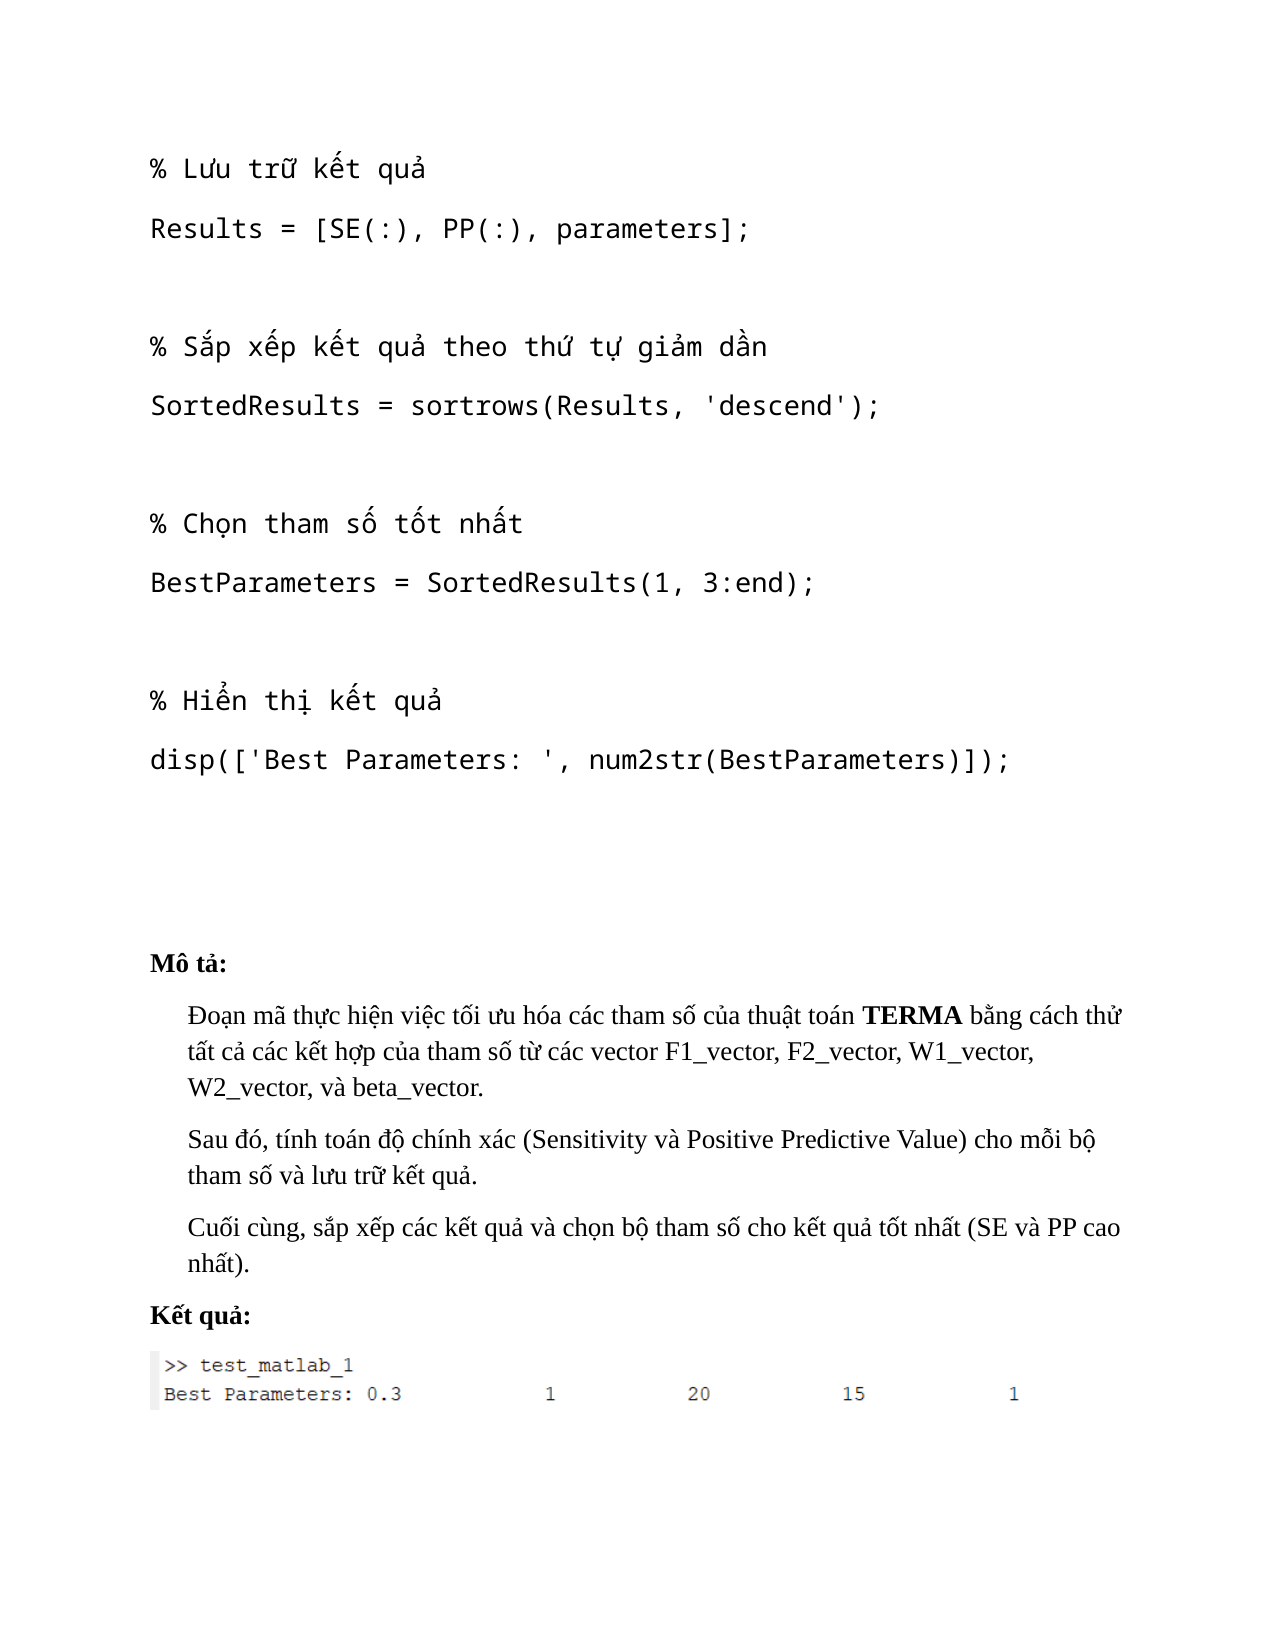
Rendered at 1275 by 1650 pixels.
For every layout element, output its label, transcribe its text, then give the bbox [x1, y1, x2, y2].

text % Chọn tham số tốt nhất [150, 504, 1125, 541]
text % Hiển thị kết quả [150, 682, 1125, 718]
text Sau đó, tính toán độ chính xác (Sensitivity và Positive Predictive Value) cho mỗi bộ tham số và lưu trữ kết quả. [187, 1123, 1125, 1190]
picture [150, 1351, 1125, 1410]
text Kết quả: [150, 1299, 1125, 1331]
text BestParameters = SortedResults(1, 3:end); [150, 563, 1125, 600]
text % Lưu trữ kết quả [150, 150, 1125, 187]
text Mô tả: [150, 911, 1125, 978]
text Results = [SE(:), PP(:), parameters]; [150, 209, 1125, 246]
text Đoạn mã thực hiện việc tối ưu hóa các tham số của thuật toán TERMA bằng cách thử tất cả các kết hợp của tham số từ các vector F1_vector, F2_vector, W1_vector, W2_vector, và beta_vector. [187, 999, 1125, 1102]
text Cuối cùng, sắp xếp các kết quả và chọn bộ tham số cho kết quả tốt nhất (SE và PP cao nhất). [187, 1211, 1125, 1278]
text % Sắp xếp kết quả theo thứ tự giảm dần [150, 327, 1125, 364]
text SortedResults = sortrows(Results, 'descend'); [150, 386, 1125, 423]
text disp(['Best Parameters: ', num2str(BestParameters)]); [150, 741, 1125, 777]
